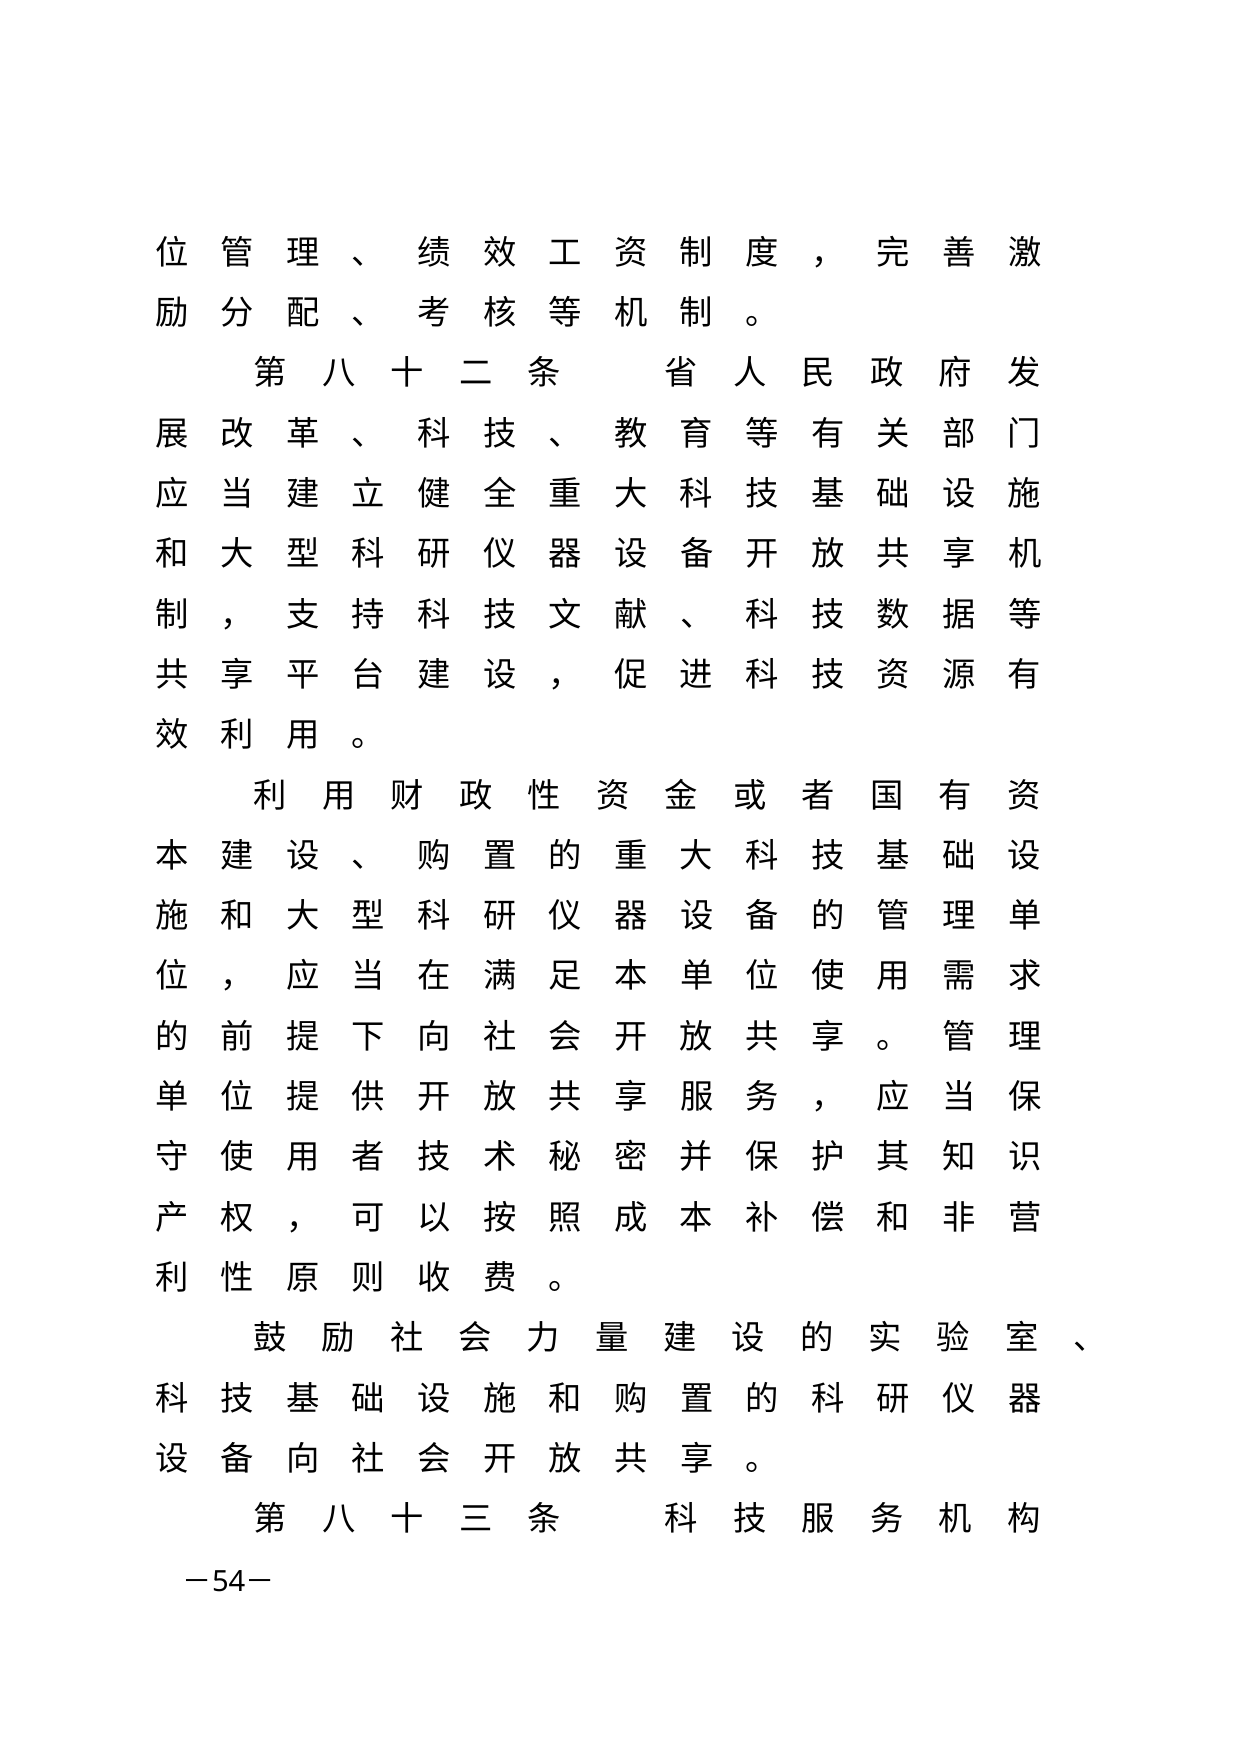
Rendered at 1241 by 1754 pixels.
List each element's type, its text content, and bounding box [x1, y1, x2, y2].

text 第八十二条 省人民政府发展改革、科技、教育等有关部门应当建立健全重大科技基础设施和大型科研仪器设备开放共享机制，支持科技文献、科技数据等共享平台建设，促进科技资源有效利用。 [155, 340, 1073, 762]
text 利用财政性资金或者国有资本建设、购置的重大科技基础设施和大型科研仪器设备的管理单位，应当在满足本单位使用需求的前提下向社会开放共享。管理单位提供开放共享服务，应当保守使用者技术秘密并保护其知识产权，可以按照成本补偿和非营利性原则收费。 [155, 762, 1073, 1305]
text 第八十三条 科技服务机构及其从业人员，应当遵守相关法律法规，按照公平竞争、平等互利和诚实信用的原则开展业务活动。 [155, 1486, 1073, 1546]
text 支持高新区行政管理机构健全适合自身发展条件和水平的岗位管理、绩效工资制度，完善激励分配、考核等机制。 [155, 219, 1073, 340]
text 鼓励社会力量建设的实验室、科技基础设施和购置的科研仪器设备向社会开放共享。 [155, 1305, 1073, 1486]
